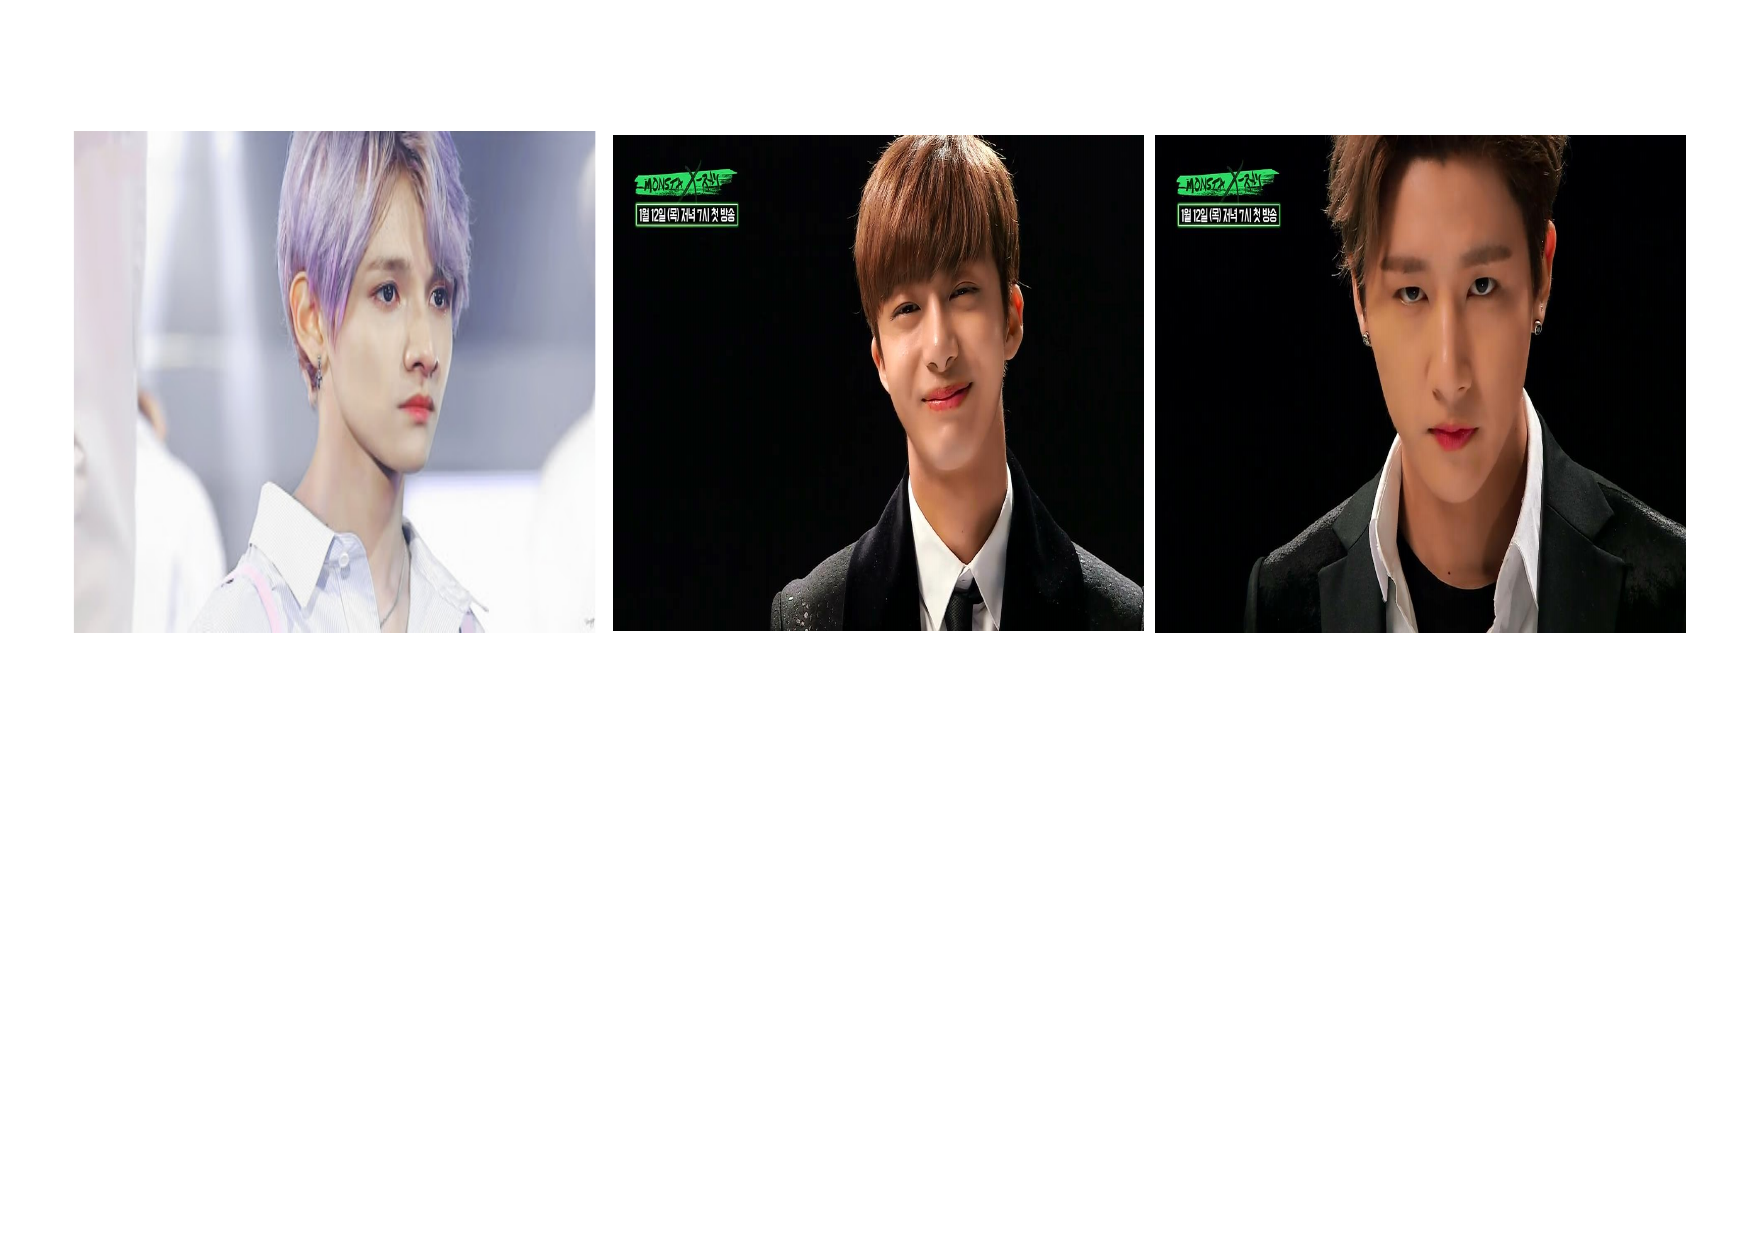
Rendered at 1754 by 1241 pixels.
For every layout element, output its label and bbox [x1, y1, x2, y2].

picture [73, 131, 596, 633]
table_header [64, 128, 608, 830]
table_header [1153, 128, 1690, 830]
picture [613, 135, 1144, 631]
table_header [608, 128, 1153, 830]
picture [1155, 135, 1686, 633]
